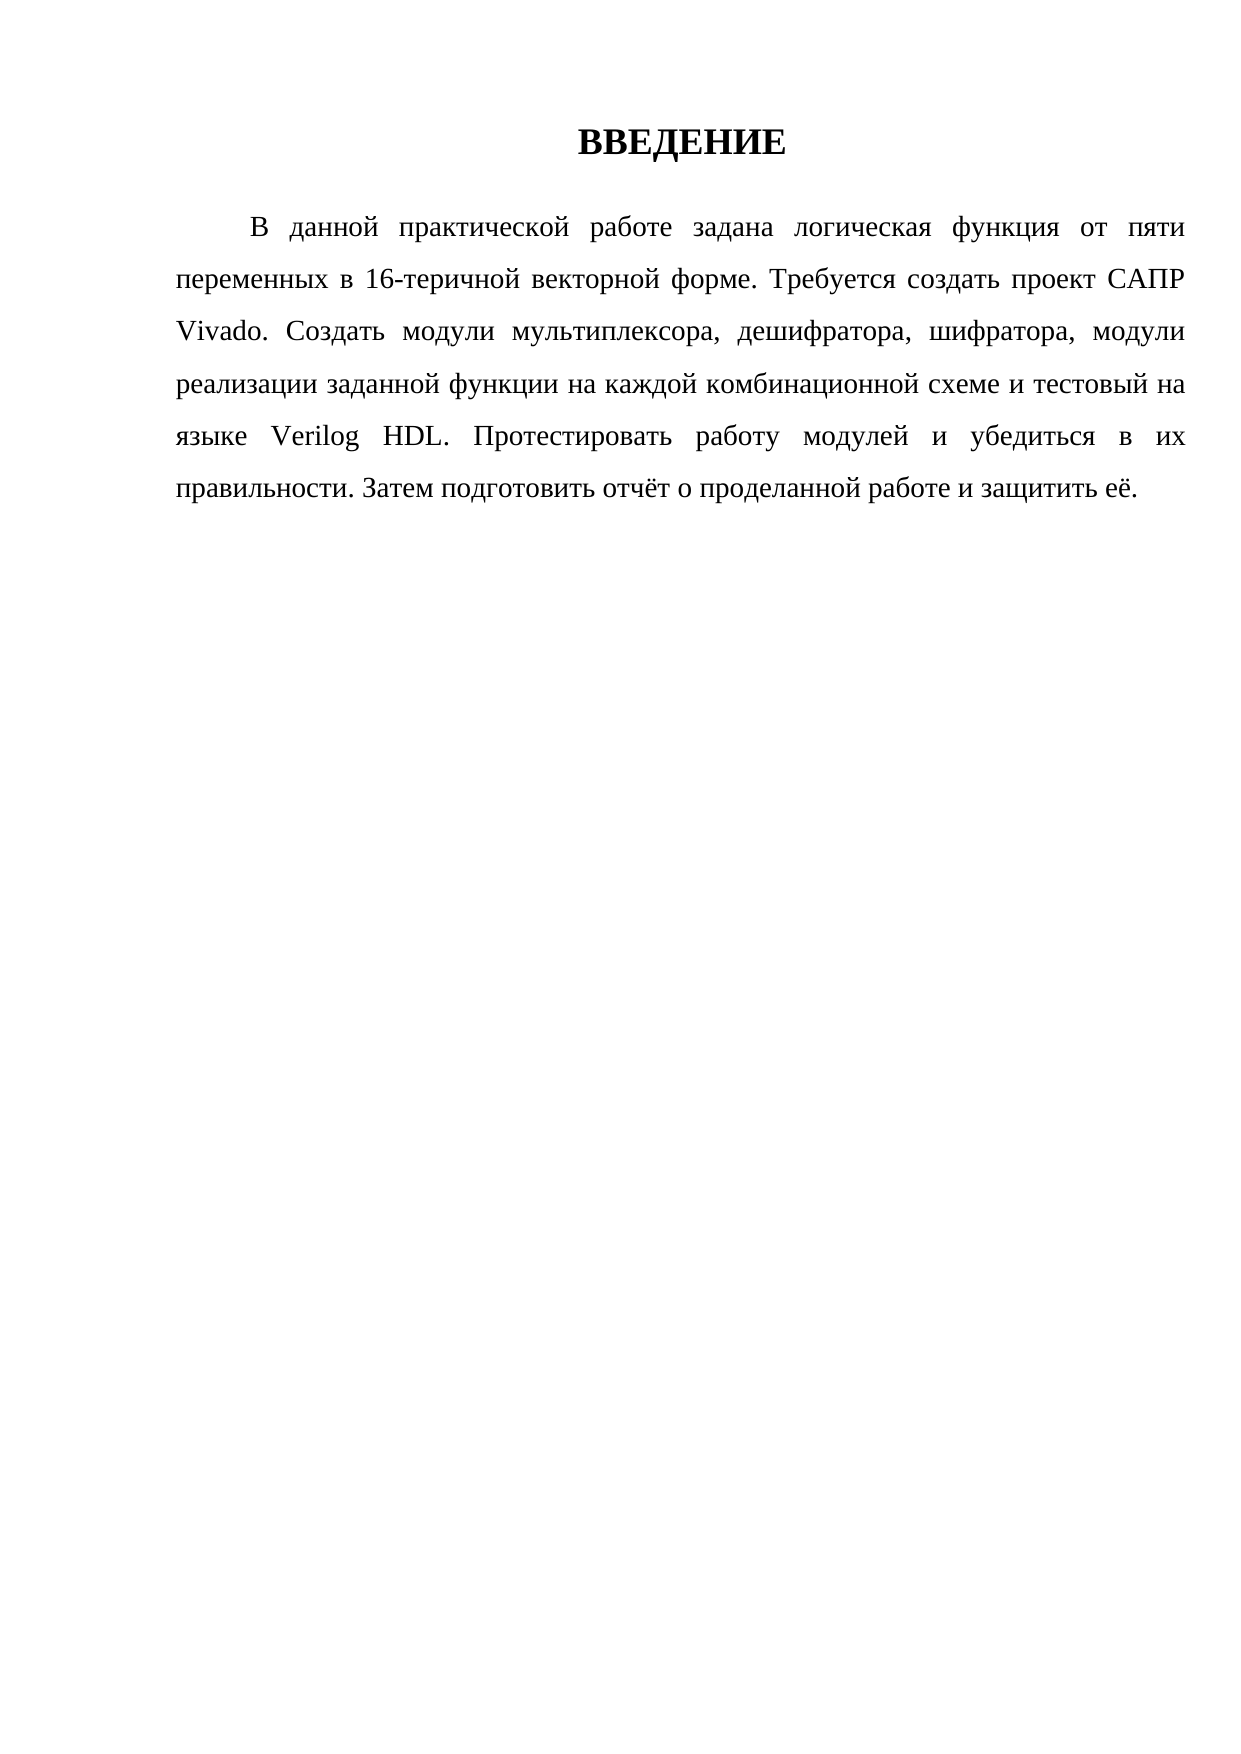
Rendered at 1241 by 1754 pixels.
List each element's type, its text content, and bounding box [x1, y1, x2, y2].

text В данной практической работе задана логическая функция от пяти переменных в 16-теричной векторной форме. Требуется создать проект САПР Vivado. Создать модули мультиплексора, дешифратора, шифратора, модули реализации заданной функции на каждой комбинационной схеме и тестовый на языке Verilog HDL. Протестировать работу модулей и убедиться в их правильности. Затем подготовить отчёт о проделанной работе и защитить её. [176, 209, 1186, 504]
text Введение [177, 119, 1187, 162]
